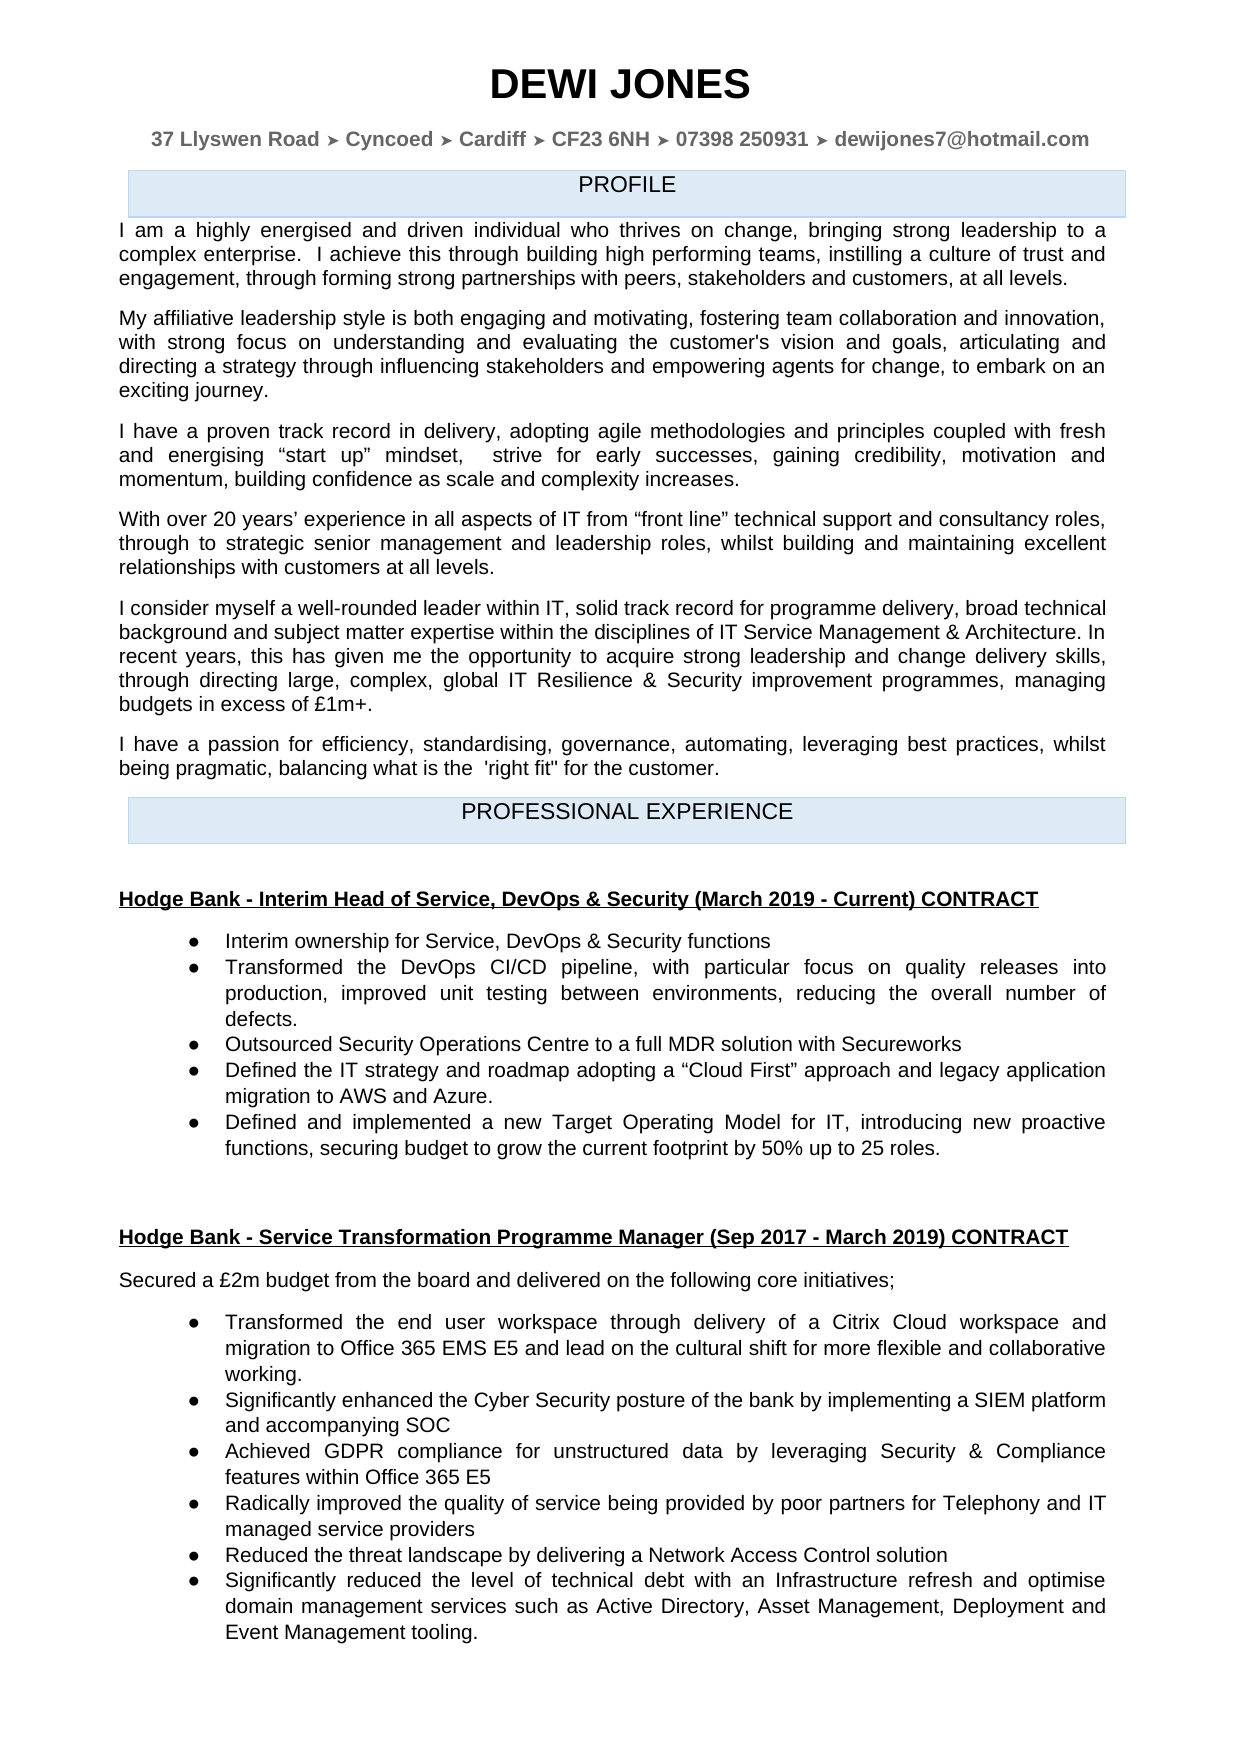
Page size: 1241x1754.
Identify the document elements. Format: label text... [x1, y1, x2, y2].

text I have a proven track record in delivery, adopting agile methodologies and principles coupled with fresh and energising “start up” mindset, strive for early successes, gaining credibility, motivation and momentum, building confidence as scale and complexity increases. [119, 418, 1107, 490]
text 37 Llyswen Road ➤ Cyncoed ➤ Cardiff ➤ CF23 6NH ➤ 07398 250931 ➤ dewijones7@hotmail.com [119, 127, 1121, 152]
text I consider myself a well-rounded leader within IT, solid track record for programme delivery, broad technical background and subject matter expertise within the disciplines of IT Service Management & Architecture. In recent years, this has given me the opportunity to acquire strong leadership and change delivery skills, through directing large, complex, global IT Resilience & Security improvement programmes, managing budgets in excess of £1m+. [119, 596, 1107, 715]
table_header PROFESSIONAL EXPERIENCE [129, 798, 1125, 843]
list Outsourced Security Operations Centre to a full MDR solution with Secureworks [187, 1032, 1107, 1056]
text My affiliative leadership style is both engaging and motivating, fostering team collaboration and innovation, with strong focus on understanding and evaluating the customer's vision and goals, articulating and directing a strategy through influencing stakeholders and empowering agents for change, to embark on an exciting journey. [119, 306, 1107, 402]
text Hodge Bank - Service Transformation Programme Manager (Sep 2017 - March 2019) CONTRACT [119, 1225, 1107, 1249]
list Defined the IT strategy and roadmap adopting a “Cloud First” approach and legacy application migration to AWS and Azure. [187, 1058, 1107, 1108]
list Interim ownership for Service, DevOps & Security functions [187, 929, 1107, 953]
text I am a highly energised and driven individual who thrives on change, bringing strong leadership to a complex enterprise. I achieve this through building high performing teams, instilling a culture of trust and engagement, through forming strong partnerships with peers, stakeholders and customers, at all levels. [119, 217, 1107, 289]
text I have a passion for efficiency, standardising, governance, automating, leveraging best practices, whilst being pragmatic, balancing what is the 'right fit" for the customer. [119, 732, 1107, 780]
list Radically improved the quality of service being provided by poor partners for Telephony and IT managed service providers [187, 1491, 1107, 1541]
list Significantly reduced the level of technical debt with an Infrastructure refresh and optimise domain management services such as Active Directory, Asset Management, Deployment and Event Management tooling. [187, 1568, 1107, 1644]
list Transformed the DevOps CI/CD pipeline, with particular focus on quality releases into production, improved unit testing between environments, reducing the overall number of defects. [187, 955, 1107, 1030]
text With over 20 years’ experience in all aspects of IT from “front line” technical support and consultancy roles, through to strategic senior management and leadership roles, whilst building and maintaining excellent relationships with customers at all levels. [119, 507, 1107, 579]
list Transformed the end user workspace through delivery of a Citrix Cloud workspace and migration to Office 365 EMS E5 and lead on the cultural shift for more flexible and collaborative working. [187, 1310, 1107, 1386]
list Defined and implemented a new Target Operating Model for IT, introducing new proactive functions, securing budget to grow the current footprint by 50% up to 25 roles. [187, 1110, 1107, 1159]
list Achieved GDPR compliance for unstructured data by leveraging Security & Compliance features within Office 365 E5 [187, 1439, 1107, 1489]
text Secured a £2m budget from the board and delivered on the following core initiatives; [119, 1267, 1107, 1291]
list Reduced the threat landscape by delivering a Network Access Control solution [187, 1542, 1107, 1566]
text Hodge Bank - Interim Head of Service, DevOps & Security (March 2019 - Current) CONTRACT [119, 886, 1107, 910]
table_header PROFILE [129, 171, 1125, 216]
list Significantly enhanced the Cyber Security posture of the bank by implementing a SIEM platform and accompanying SOC [187, 1387, 1107, 1437]
text DEWI JONES [150, 59, 1090, 107]
